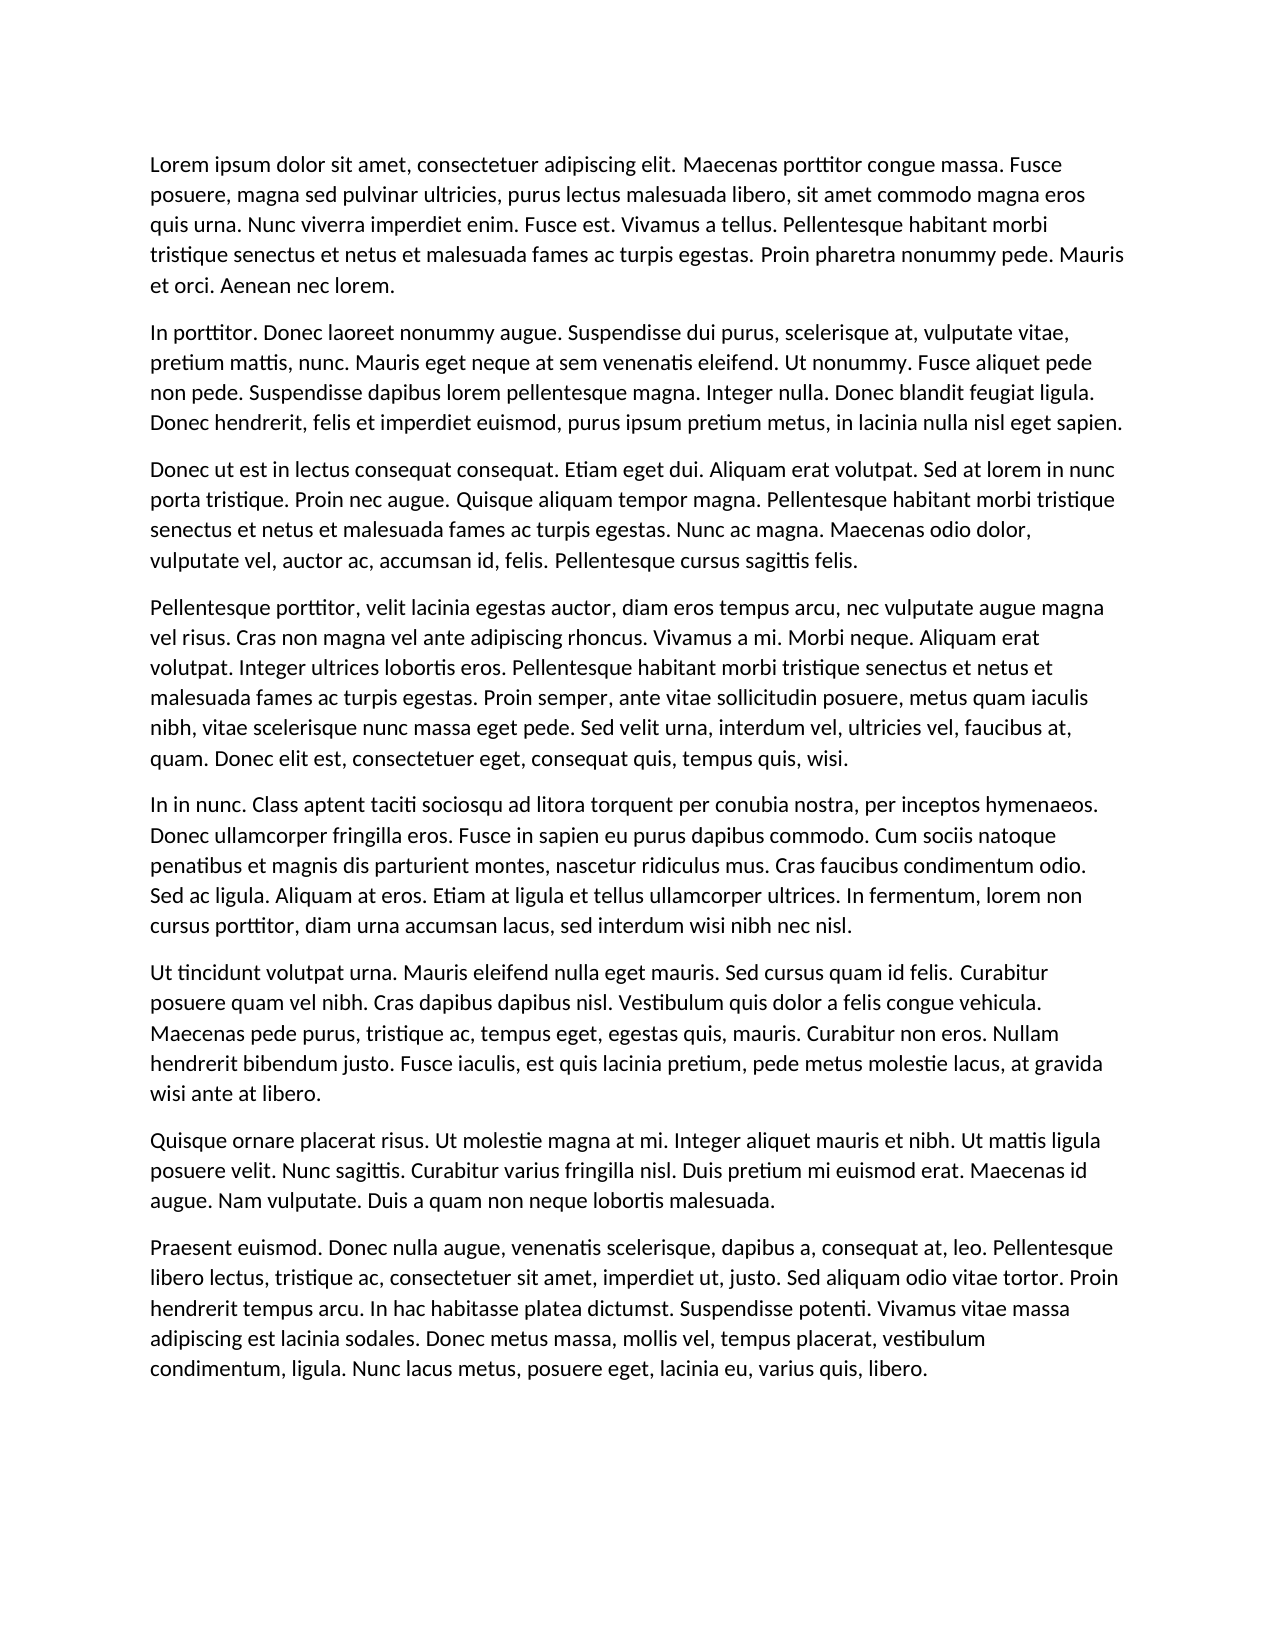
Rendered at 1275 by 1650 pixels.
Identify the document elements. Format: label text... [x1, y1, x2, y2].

text Ut tincidunt volutpat urna. Mauris eleifend nulla eget mauris. Sed cursus quam id felis. Curabitur posuere quam vel nibh. Cras dapibus dapibus nisl. Vestibulum quis dolor a felis congue vehicula. Maecenas pede purus, tristique ac, tempus eget, egestas quis, mauris. Curabitur non eros. Nullam hendrerit bibendum justo. Fusce iaculis, est quis lacinia pretium, pede metus molestie lacus, at gravida wisi ante at libero. [150, 958, 1125, 1107]
text In porttitor. Donec laoreet nonummy augue. Suspendisse dui purus, scelerisque at, vulputate vitae, pretium mattis, nunc. Mauris eget neque at sem venenatis eleifend. Ut nonummy. Fusce aliquet pede non pede. Suspendisse dapibus lorem pellentesque magna. Integer nulla. Donec blandit feugiat ligula. Donec hendrerit, felis et imperdiet euismod, purus ipsum pretium metus, in lacinia nulla nisl eget sapien. [150, 318, 1125, 436]
text Quisque ornare placerat risus. Ut molestie magna at mi. Integer aliquet mauris et nibh. Ut mattis ligula posuere velit. Nunc sagittis. Curabitur varius fringilla nisl. Duis pretium mi euismod erat. Maecenas id augue. Nam vulputate. Duis a quam non neque lobortis malesuada. [150, 1126, 1125, 1214]
text Lorem ipsum dolor sit amet, consectetuer adipiscing elit. Maecenas porttitor congue massa. Fusce posuere, magna sed pulvinar ultricies, purus lectus malesuada libero, sit amet commodo magna eros quis urna. Nunc viverra imperdiet enim. Fusce est. Vivamus a tellus. Pellentesque habitant morbi tristique senectus et netus et malesuada fames ac turpis egestas. Proin pharetra nonummy pede. Mauris et orci. Aenean nec lorem. [150, 150, 1125, 299]
text In in nunc. Class aptent taciti sociosqu ad litora torquent per conubia nostra, per inceptos hymenaeos. Donec ullamcorper fringilla eros. Fusce in sapien eu purus dapibus commodo. Cum sociis natoque penatibus et magnis dis parturient montes, nascetur ridiculus mus. Cras faucibus condimentum odio. Sed ac ligula. Aliquam at eros. Etiam at ligula et tellus ullamcorper ultrices. In fermentum, lorem non cursus porttitor, diam urna accumsan lacus, sed interdum wisi nibh nec nisl. [150, 791, 1125, 939]
text Pellentesque porttitor, velit lacinia egestas auctor, diam eros tempus arcu, nec vulputate augue magna vel risus. Cras non magna vel ante adipiscing rhoncus. Vivamus a mi. Morbi neque. Aliquam erat volutpat. Integer ultrices lobortis eros. Pellentesque habitant morbi tristique senectus et netus et malesuada fames ac turpis egestas. Proin semper, ante vitae sollicitudin posuere, metus quam iaculis nibh, vitae scelerisque nunc massa eget pede. Sed velit urna, interdum vel, ultricies vel, faucibus at, quam. Donec elit est, consectetuer eget, consequat quis, tempus quis, wisi. [150, 593, 1125, 772]
text Donec ut est in lectus consequat consequat. Etiam eget dui. Aliquam erat volutpat. Sed at lorem in nunc porta tristique. Proin nec augue. Quisque aliquam tempor magna. Pellentesque habitant morbi tristique senectus et netus et malesuada fames ac turpis egestas. Nunc ac magna. Maecenas odio dolor, vulputate vel, auctor ac, accumsan id, felis. Pellentesque cursus sagittis felis. [150, 455, 1125, 574]
text Praesent euismod. Donec nulla augue, venenatis scelerisque, dapibus a, consequat at, leo. Pellentesque libero lectus, tristique ac, consectetuer sit amet, imperdiet ut, justo. Sed aliquam odio vitae tortor. Proin hendrerit tempus arcu. In hac habitasse platea dictumst. Suspendisse potenti. Vivamus vitae massa adipiscing est lacinia sodales. Donec metus massa, mollis vel, tempus placerat, vestibulum condimentum, ligula. Nunc lacus metus, posuere eget, lacinia eu, varius quis, libero. [150, 1233, 1125, 1382]
